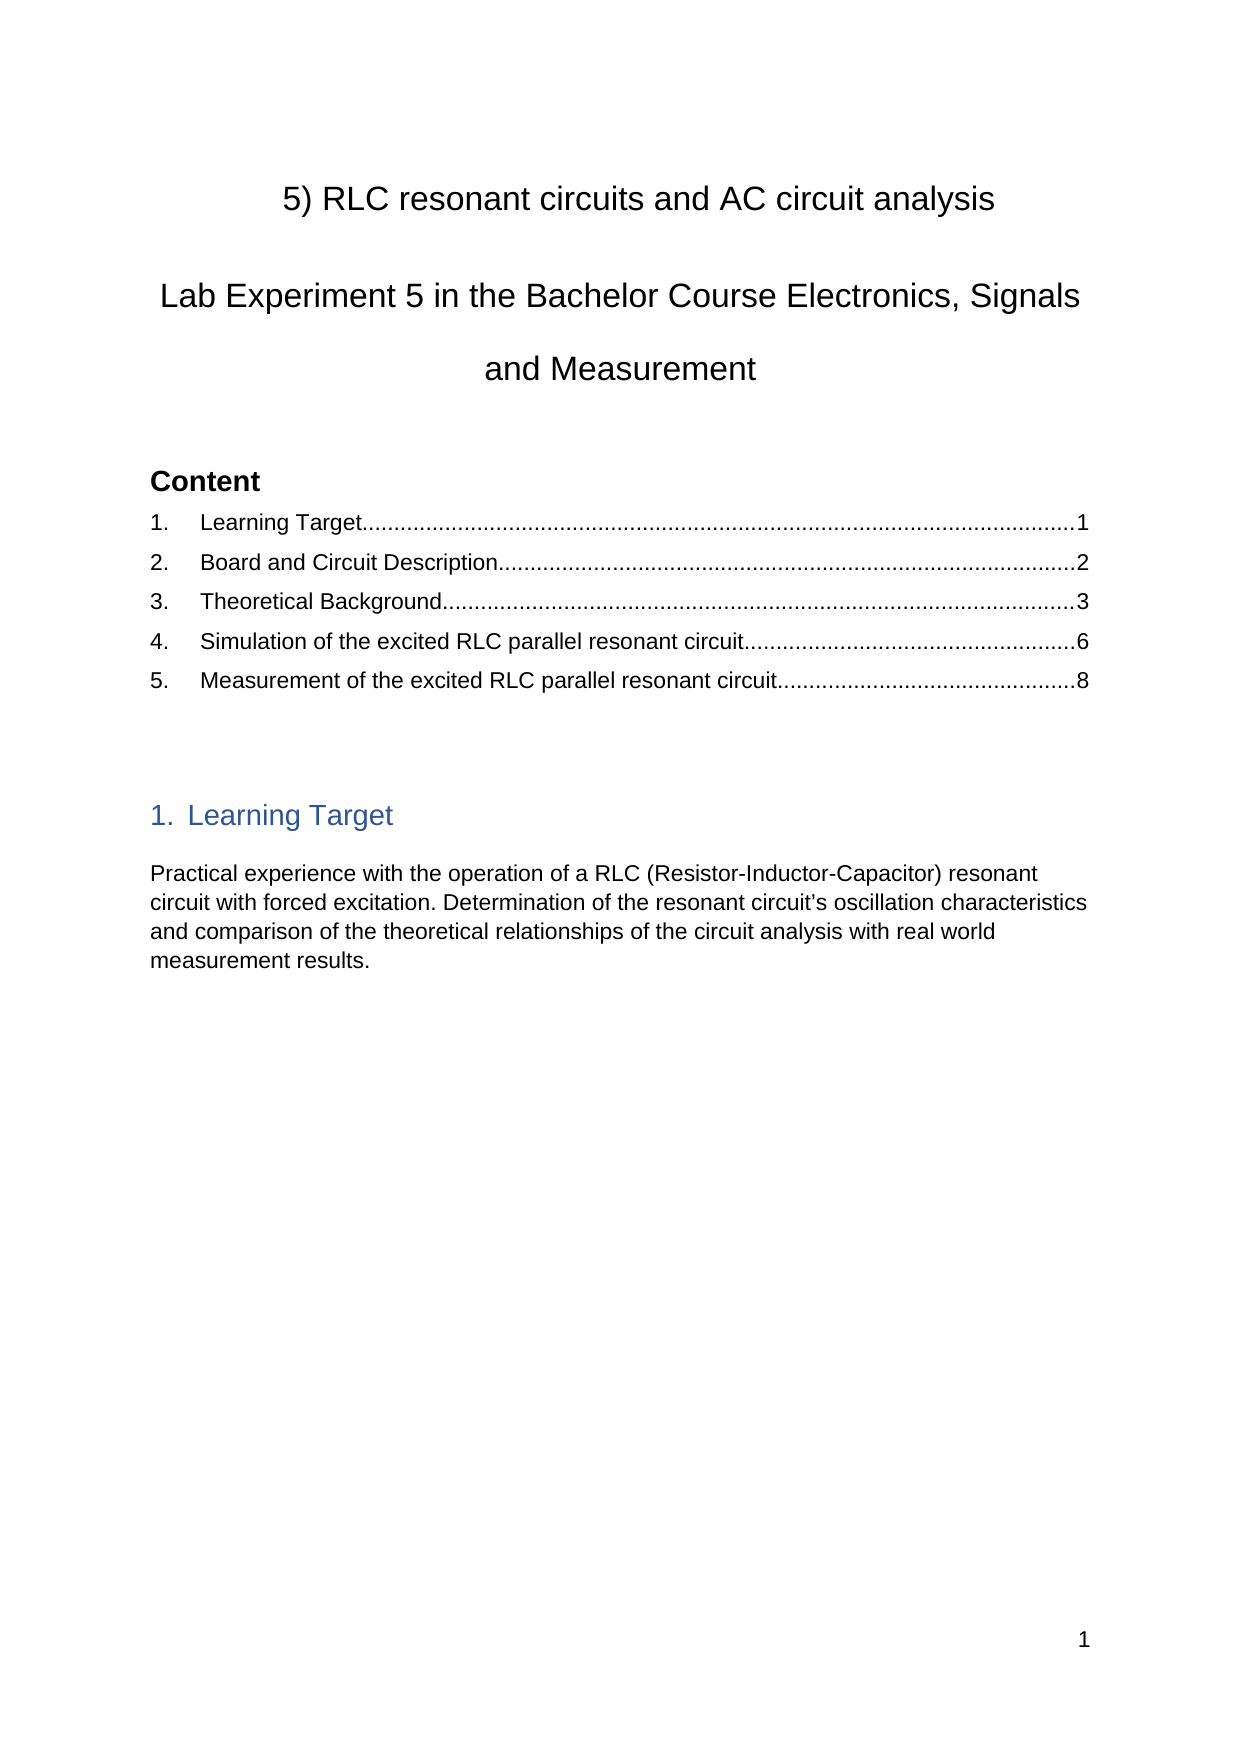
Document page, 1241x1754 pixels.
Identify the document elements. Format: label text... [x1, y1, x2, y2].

text Practical experience with the operation of a RLC (Resistor-Inductor-Capacitor) resonant circuit with forced excitation. Determination of the resonant circuit’s oscillation characteristics and comparison of the theoretical relationships of the circuit analysis with real world measurement results. [150, 860, 1090, 973]
subtitle Learning Target [150, 798, 1090, 831]
text Lab Experiment 5 in the Bachelor Course Electronics, Signals and Measurement [150, 247, 1090, 388]
text 5) RLC resonant circuits and AC circuit analysis [187, 150, 1090, 217]
